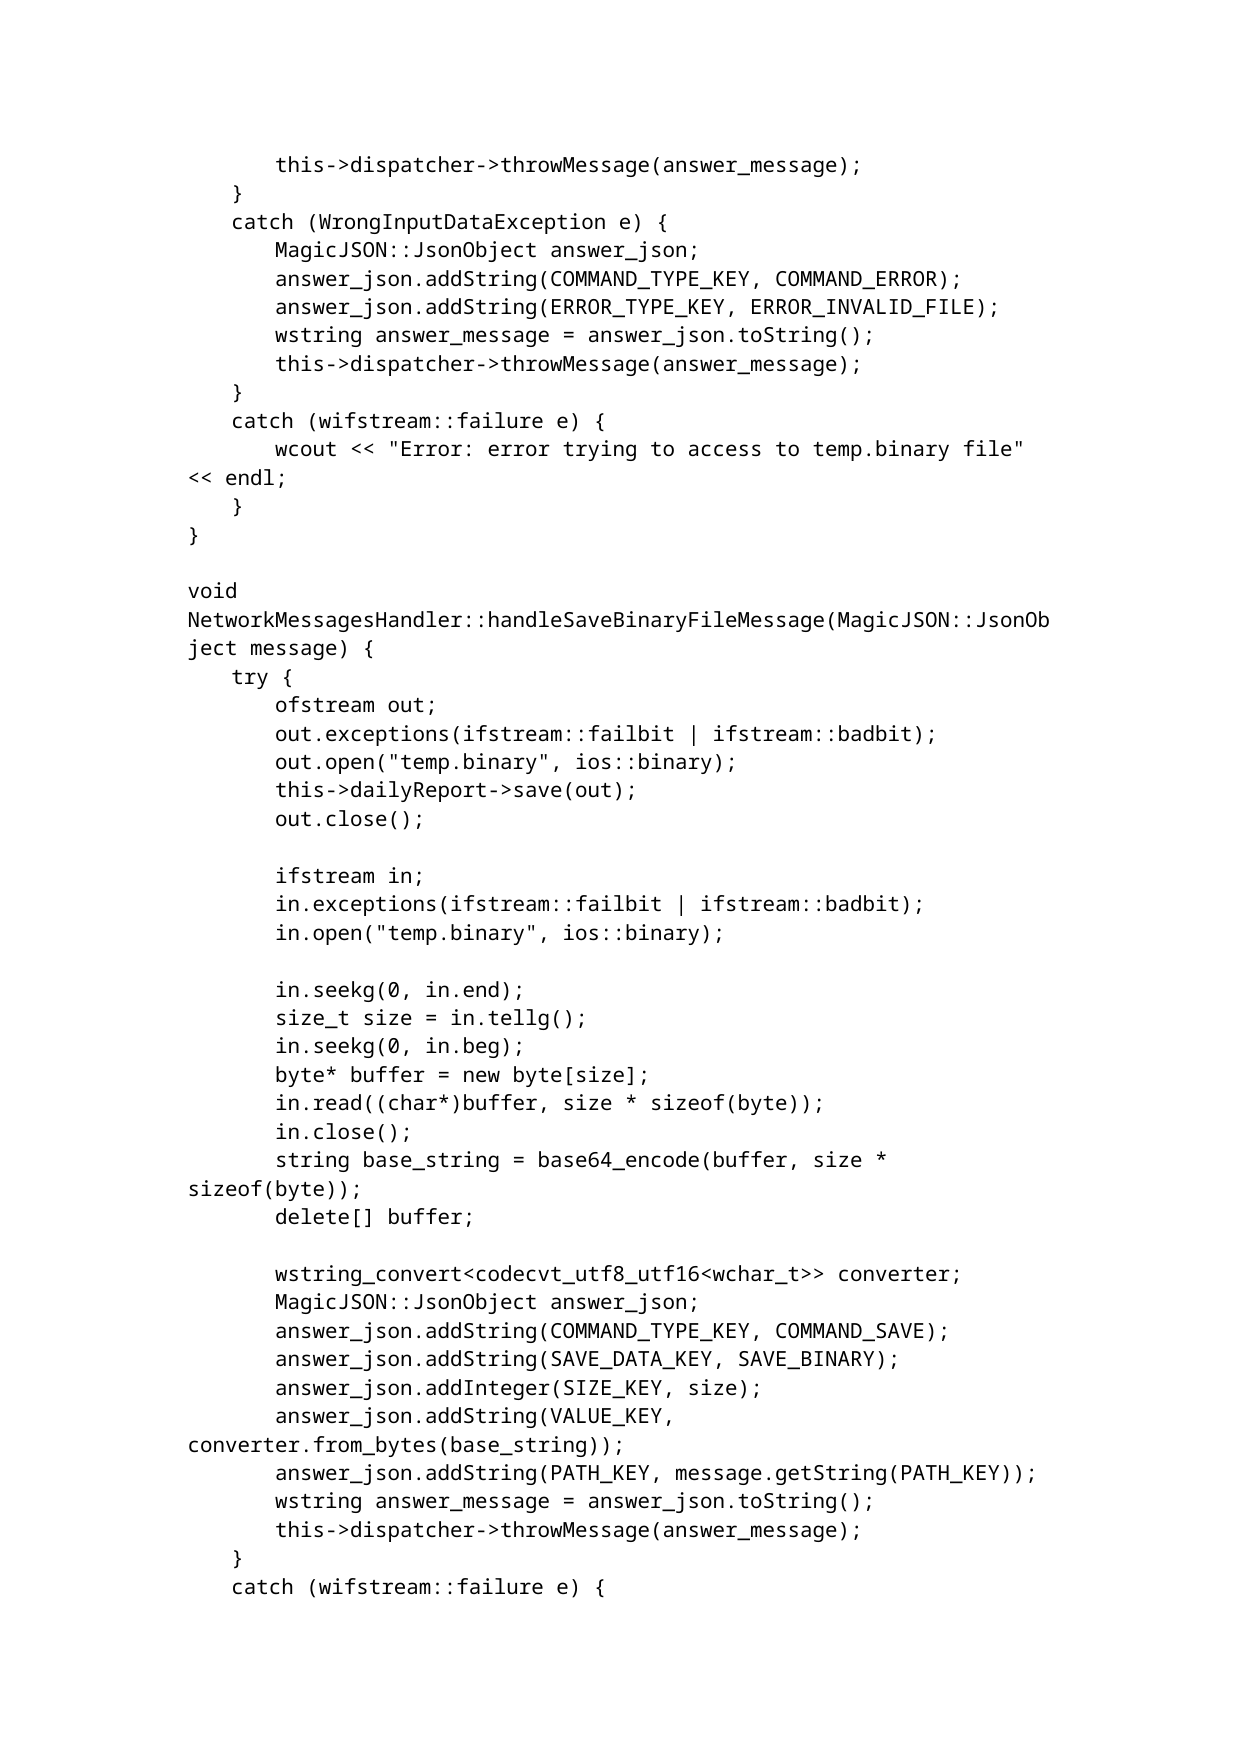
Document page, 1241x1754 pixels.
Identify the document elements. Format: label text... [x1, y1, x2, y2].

text byte* buffer = new byte[size]; [187, 1060, 1053, 1088]
text string base_string = base64_encode(buffer, size * sizeof(byte)); [187, 1145, 1053, 1202]
text try { [187, 662, 1053, 690]
text answer_json.addString(COMMAND_TYPE_KEY, COMMAND_ERROR); [187, 264, 1053, 292]
text out.exceptions(ifstream::failbit | ifstream::badbit); [187, 719, 1053, 747]
text answer_json.addString(COMMAND_TYPE_KEY, COMMAND_SAVE); [187, 1316, 1053, 1344]
text in.read((char*)buffer, size * sizeof(byte)); [187, 1088, 1053, 1117]
text answer_json.addString(PATH_KEY, message.getString(PATH_KEY)); [187, 1458, 1053, 1487]
text } [187, 377, 1053, 406]
text wcout << "Error: error trying to access to temp.binary file" << endl; [187, 434, 1053, 491]
text this->dispatcher->throwMessage(answer_message); [187, 150, 1053, 178]
text } [187, 1543, 1053, 1572]
text this->dispatcher->throwMessage(answer_message); [187, 1515, 1053, 1543]
text } [187, 178, 1053, 207]
text MagicJSON::JsonObject answer_json; [187, 1287, 1053, 1316]
text ofstream out; [187, 690, 1053, 719]
text in.seekg(0, in.beg); [187, 1032, 1053, 1060]
text delete[] buffer; [187, 1202, 1053, 1231]
text } [187, 520, 1053, 548]
text MagicJSON::JsonObject answer_json; [187, 235, 1053, 264]
text answer_json.addInteger(SIZE_KEY, size); [187, 1373, 1053, 1401]
text this->dispatcher->throwMessage(answer_message); [187, 349, 1053, 377]
text out.open("temp.binary", ios::binary); [187, 747, 1053, 776]
text answer_json.addString(SAVE_DATA_KEY, SAVE_BINARY); [187, 1344, 1053, 1373]
text ifstream in; [187, 861, 1053, 889]
text void NetworkMessagesHandler::handleSaveBinaryFileMessage(MagicJSON::JsonObject message) { [187, 577, 1053, 662]
text in.seekg(0, in.end); [187, 975, 1053, 1003]
text in.open("temp.binary", ios::binary); [187, 918, 1053, 946]
text in.close(); [187, 1117, 1053, 1145]
text catch (wifstream::failure e) { [187, 406, 1053, 434]
text out.close(); [187, 804, 1053, 832]
text wstring_convert<codecvt_utf8_utf16<wchar_t>> converter; [187, 1259, 1053, 1287]
text catch (WrongInputDataException e) { [187, 207, 1053, 235]
text catch (wifstream::failure e) { [187, 1572, 1053, 1600]
text wstring answer_message = answer_json.toString(); [187, 321, 1053, 349]
text answer_json.addString(ERROR_TYPE_KEY, ERROR_INVALID_FILE); [187, 292, 1053, 321]
text } [187, 491, 1053, 520]
text this->dailyReport->save(out); [187, 776, 1053, 804]
text in.exceptions(ifstream::failbit | ifstream::badbit); [187, 889, 1053, 918]
text size_t size = in.tellg(); [187, 1003, 1053, 1032]
text wstring answer_message = answer_json.toString(); [187, 1487, 1053, 1515]
text answer_json.addString(VALUE_KEY, converter.from_bytes(base_string)); [187, 1401, 1053, 1458]
